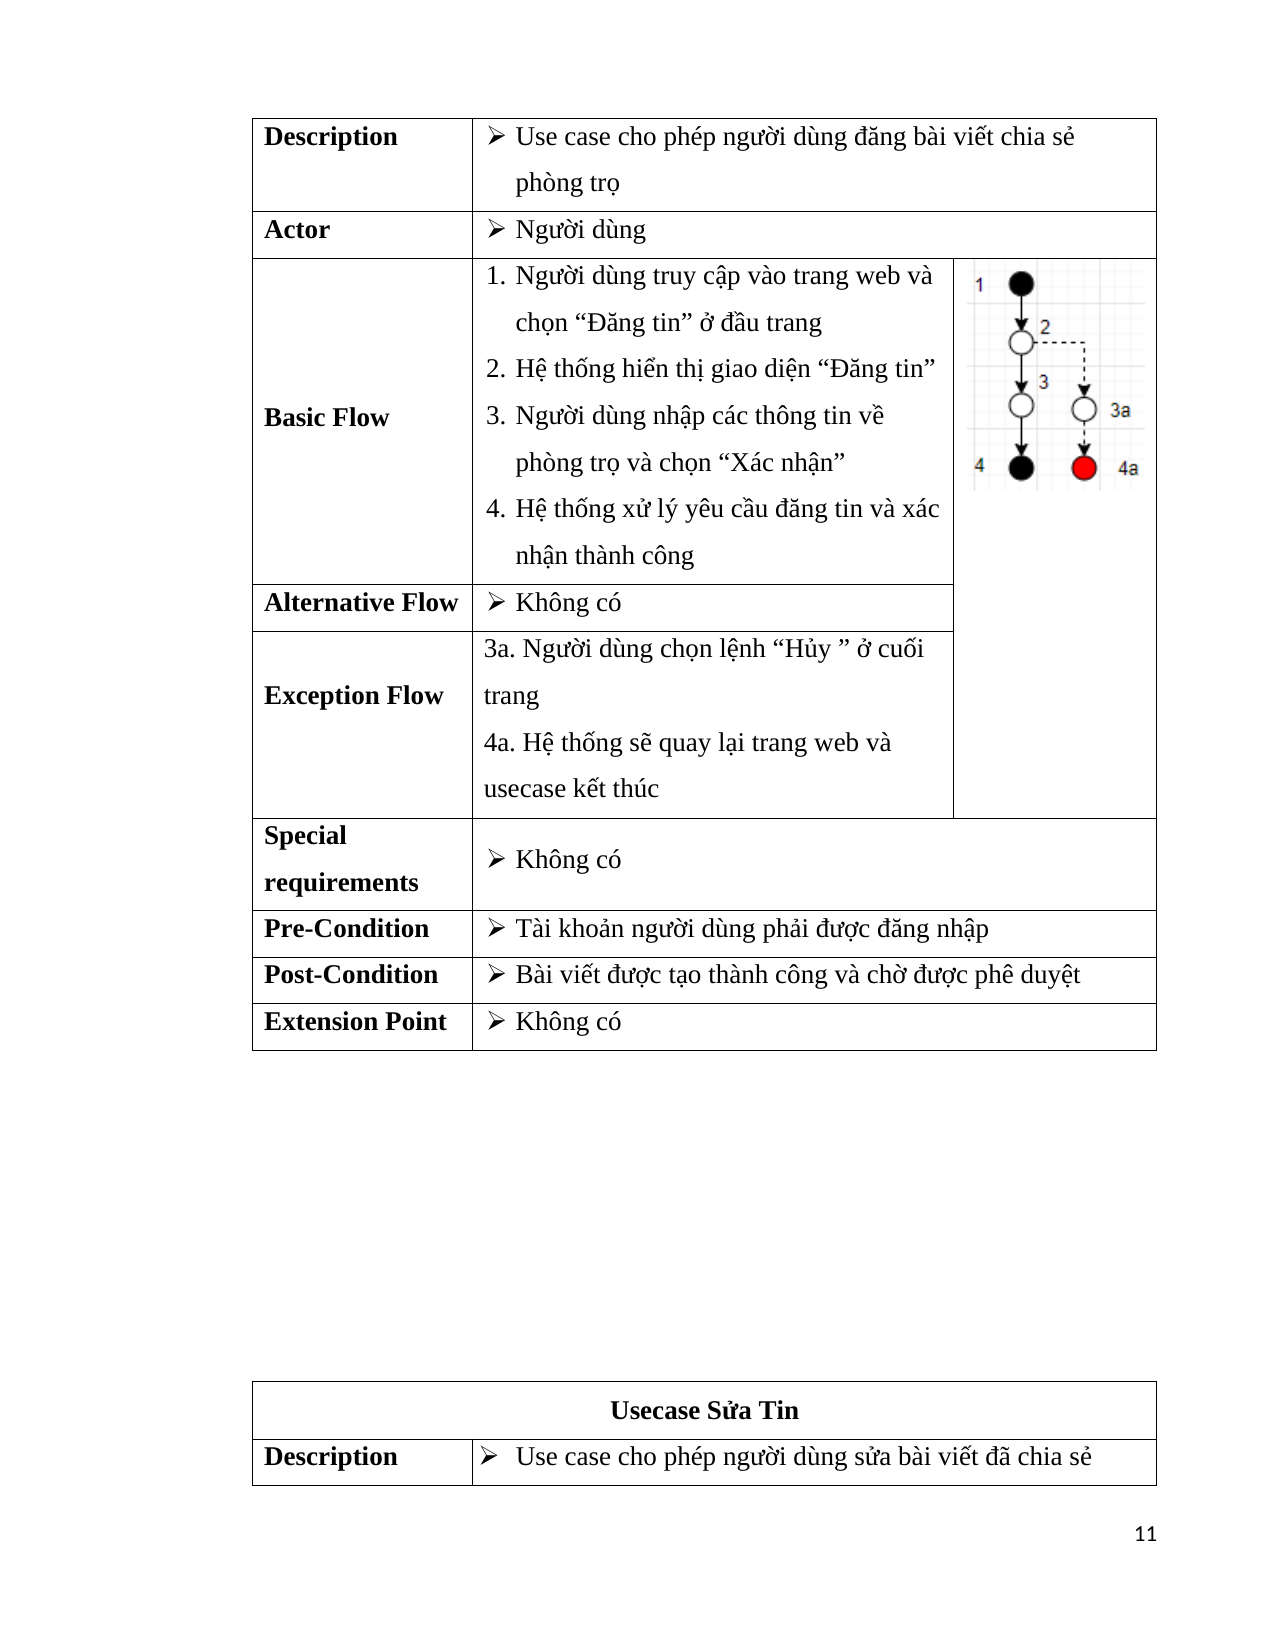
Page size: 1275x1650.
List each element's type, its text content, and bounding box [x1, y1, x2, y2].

table_cell Bài viết được tạo thành công và chờ được phê duyệt [473, 958, 1156, 1003]
table_cell Không có [473, 819, 1156, 910]
table_cell Description [253, 119, 472, 211]
table_cell [954, 259, 1156, 817]
table_cell Post-Condition [253, 958, 472, 1003]
table_cell Tài khoản người dùng phải được đăng nhập [473, 911, 1156, 957]
table_cell Người dùng truy cập vào trang web và chọn “Đăng tin” ở đầu trang Hệ thống hiển thị giao diện “Đăng tin” Người dùng nhập các thông tin về phòng trọ và chọn “Xác nhận” Hệ thống xử lý yêu cầu đăng tin và xác nhận thành công [473, 259, 953, 584]
table_header Usecase Sửa Tin [253, 1382, 1156, 1439]
table_cell Actor [253, 212, 472, 258]
picture [966, 259, 1145, 491]
table_cell Pre-Condition [253, 911, 472, 957]
table_cell Basic Flow [253, 259, 472, 584]
table_cell Extension Point [253, 1004, 472, 1050]
table_cell 3a. Người dùng chọn lệnh “Hủy ” ở cuối trang 4a. Hệ thống sẽ quay lại trang web và usecase kết thúc [473, 632, 953, 817]
table_cell Use case cho phép người dùng đăng bài viết chia sẻ phòng trọ [473, 119, 1156, 211]
table_cell Special requirements [253, 819, 472, 910]
table_cell Alternative Flow [253, 585, 472, 631]
table_cell Exception Flow [253, 632, 472, 817]
table_cell Description [253, 1440, 472, 1485]
table_cell Người dùng [473, 212, 1156, 258]
table_cell Không có [473, 1004, 1156, 1050]
table_cell Use case cho phép người dùng sửa bài viết đã chia sẻ [473, 1440, 1156, 1485]
table_cell Không có [473, 585, 953, 631]
